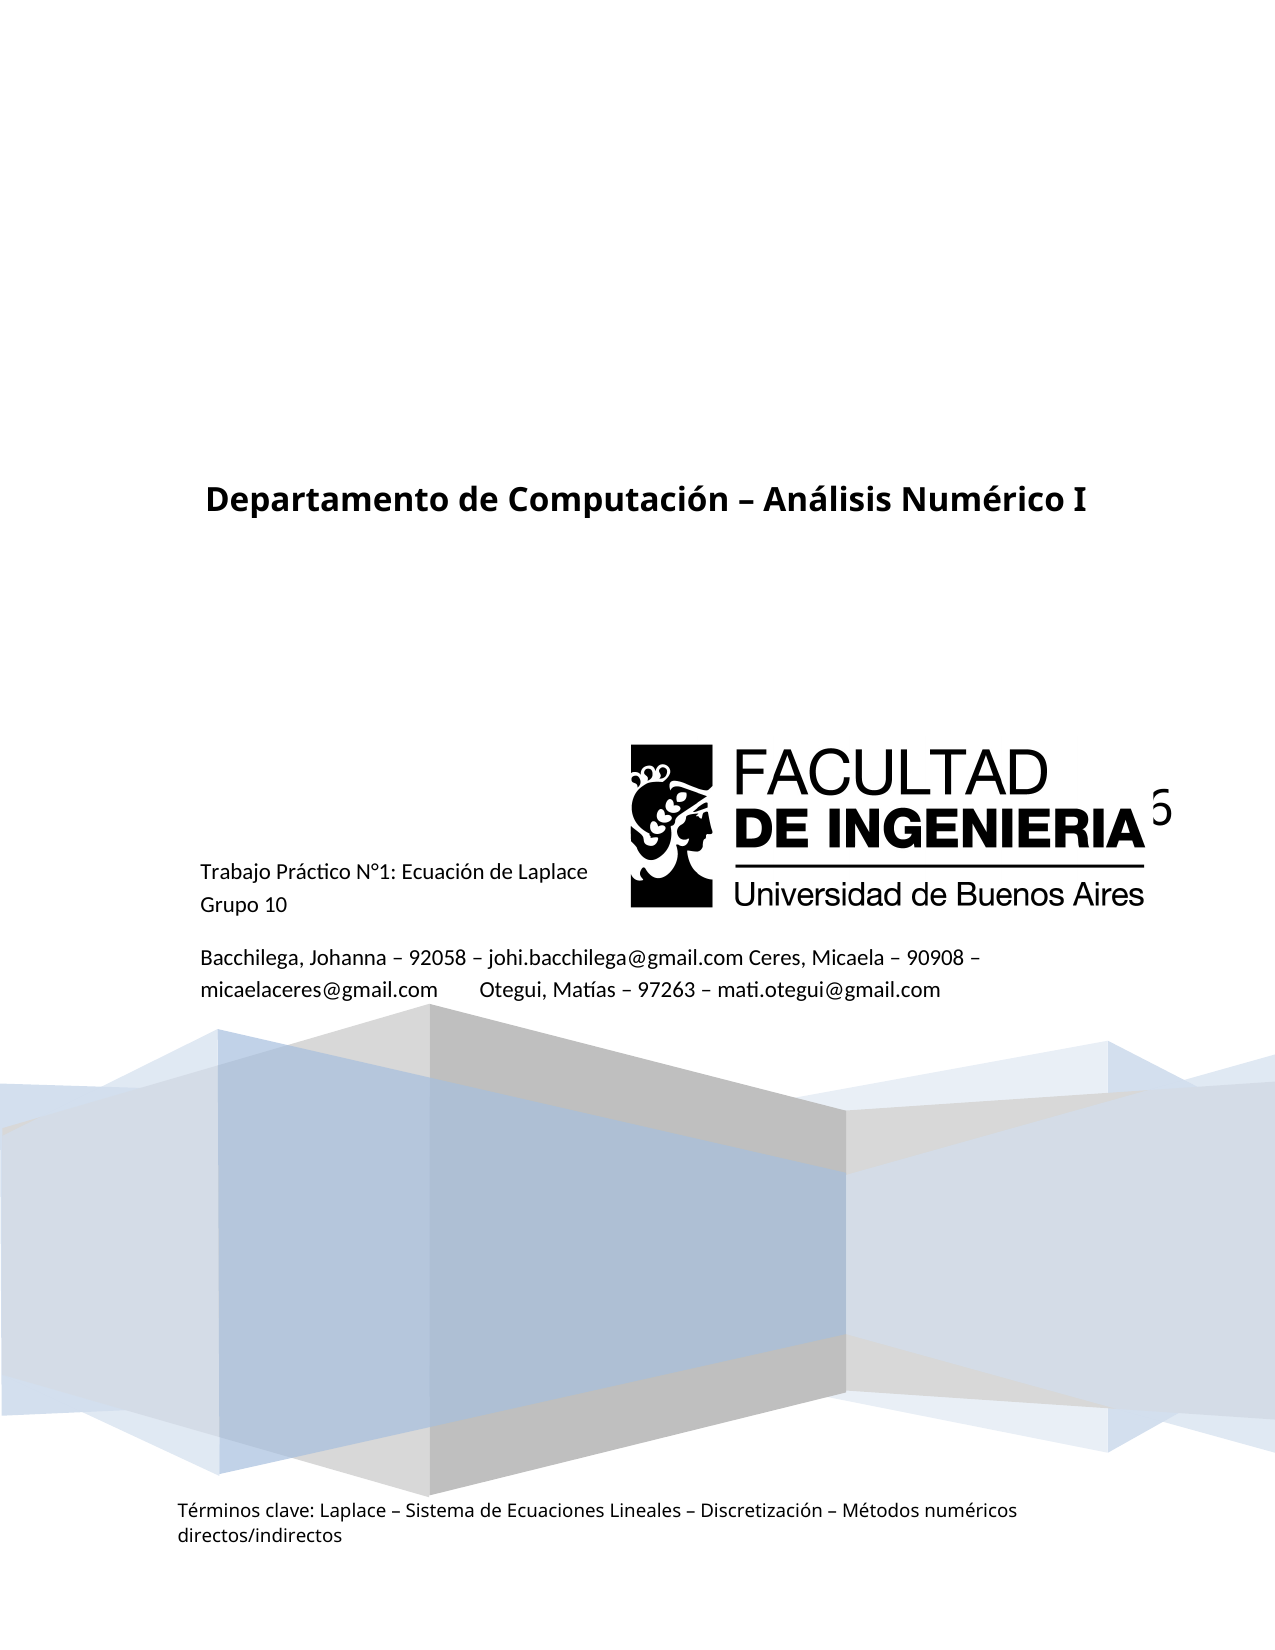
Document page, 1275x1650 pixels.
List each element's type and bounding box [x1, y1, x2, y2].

picture [622, 736, 1154, 908]
